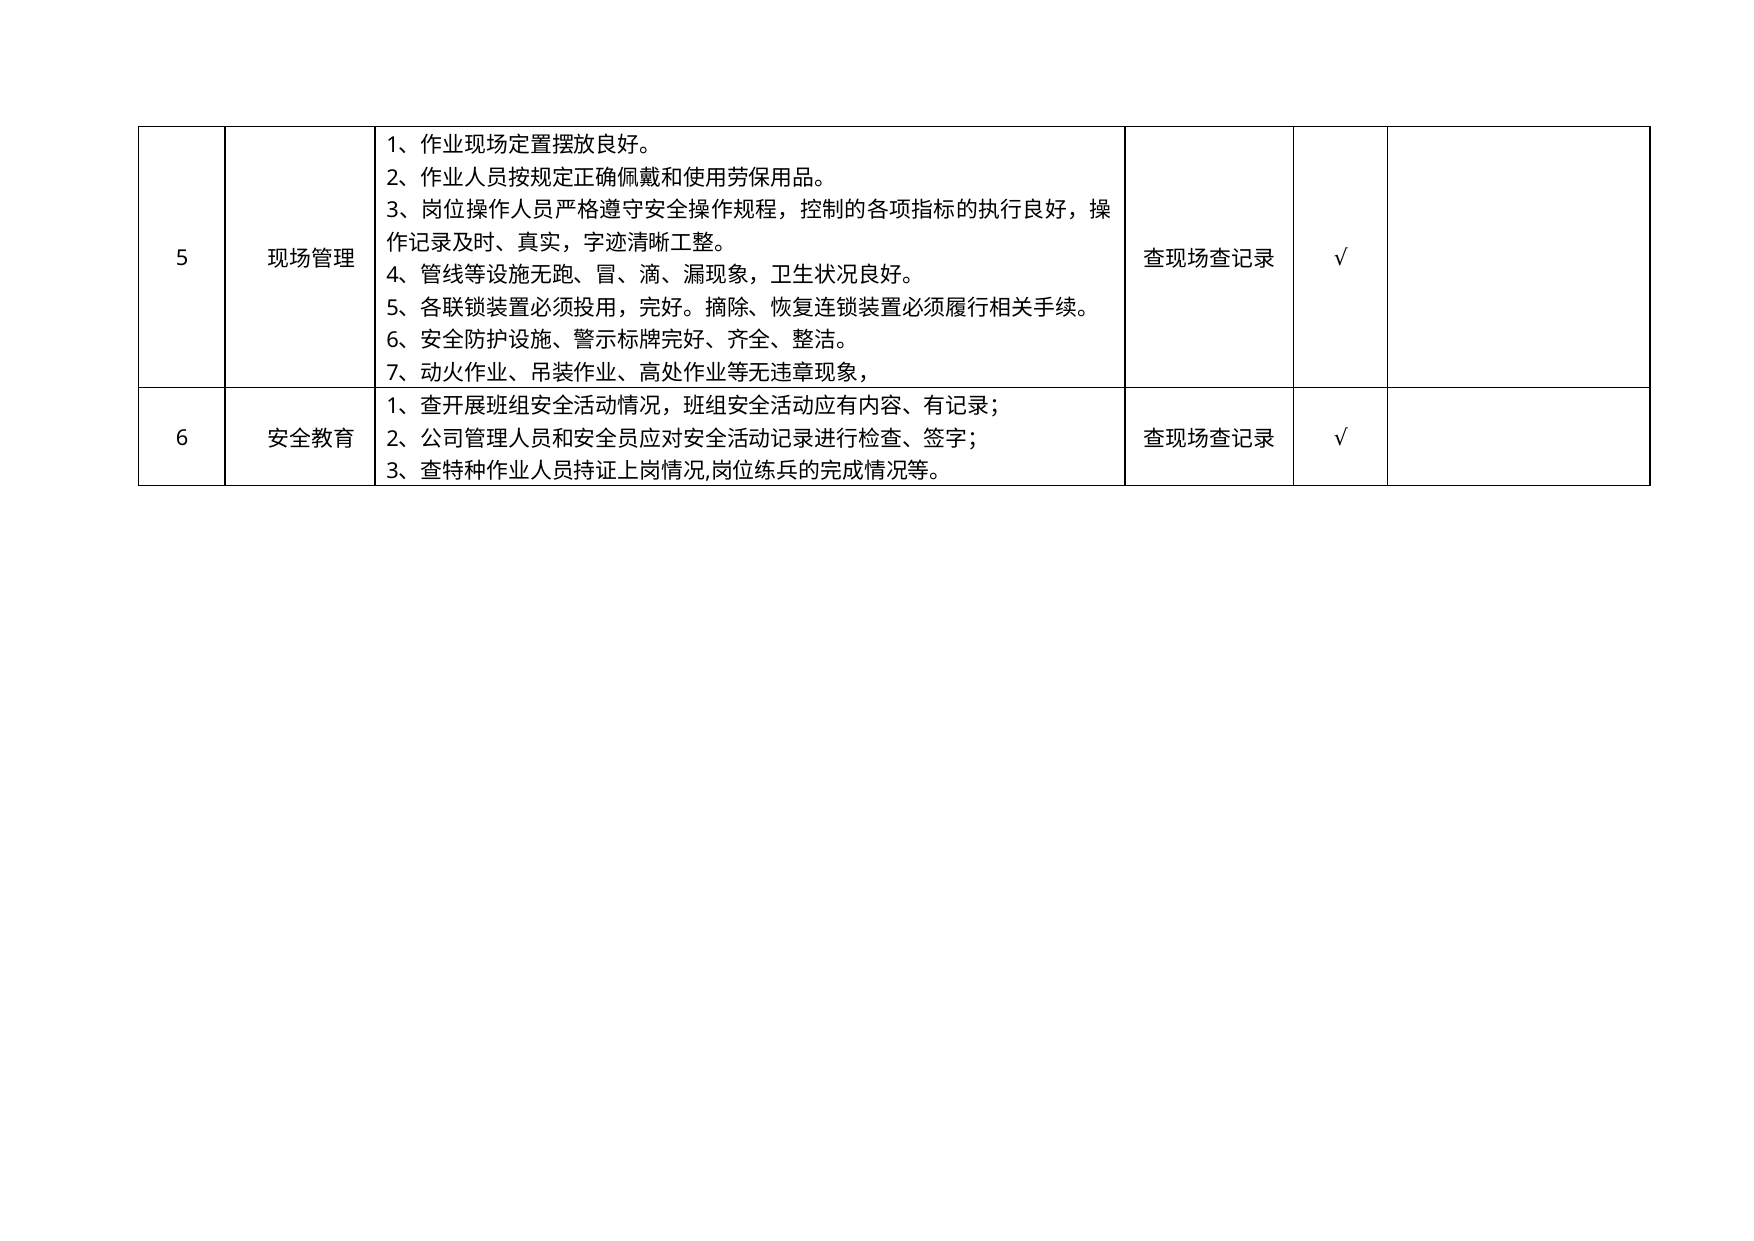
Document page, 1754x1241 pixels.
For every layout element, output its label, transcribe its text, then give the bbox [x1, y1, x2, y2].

table_cell √ [1294, 127, 1387, 387]
table_cell 现场管理 [226, 127, 374, 387]
table_cell 查现场查记录 [1126, 127, 1293, 387]
table_cell 6 [139, 388, 224, 485]
table_cell 1、作业现场定置摆放良好。 2、作业人员按规定正确佩戴和使用劳保用品。 3、岗位操作人员严格遵守安全操作规程，控制的各项指标的执行良好，操作记录及时、真实，字迹清晰工整。 4、管线等设施无跑、冒、滴、漏现象，卫生状况良好。 5、各联锁装置必须投用，完好。摘除、恢复连锁装置必须履行相关手续。 6、安全防护设施、警示标牌完好、齐全、整洁。 7、动火作业、吊装作业、高处作业等无违章现象， [376, 127, 1124, 387]
table_cell √ [1294, 388, 1387, 485]
table_cell [1388, 127, 1649, 387]
table_cell 安全教育 [226, 388, 374, 485]
table_cell 查开展班组安全活动情况，班组安全活动应有内容、有记录； 公司管理人员和安全员应对安全活动记录进行检查、签字； 查特种作业人员持证上岗情况,岗位练兵的完成情况等。 [376, 388, 1124, 485]
table_cell 查现场查记录 [1126, 388, 1293, 485]
table_cell [1388, 388, 1649, 485]
table_cell 5 [139, 127, 224, 387]
